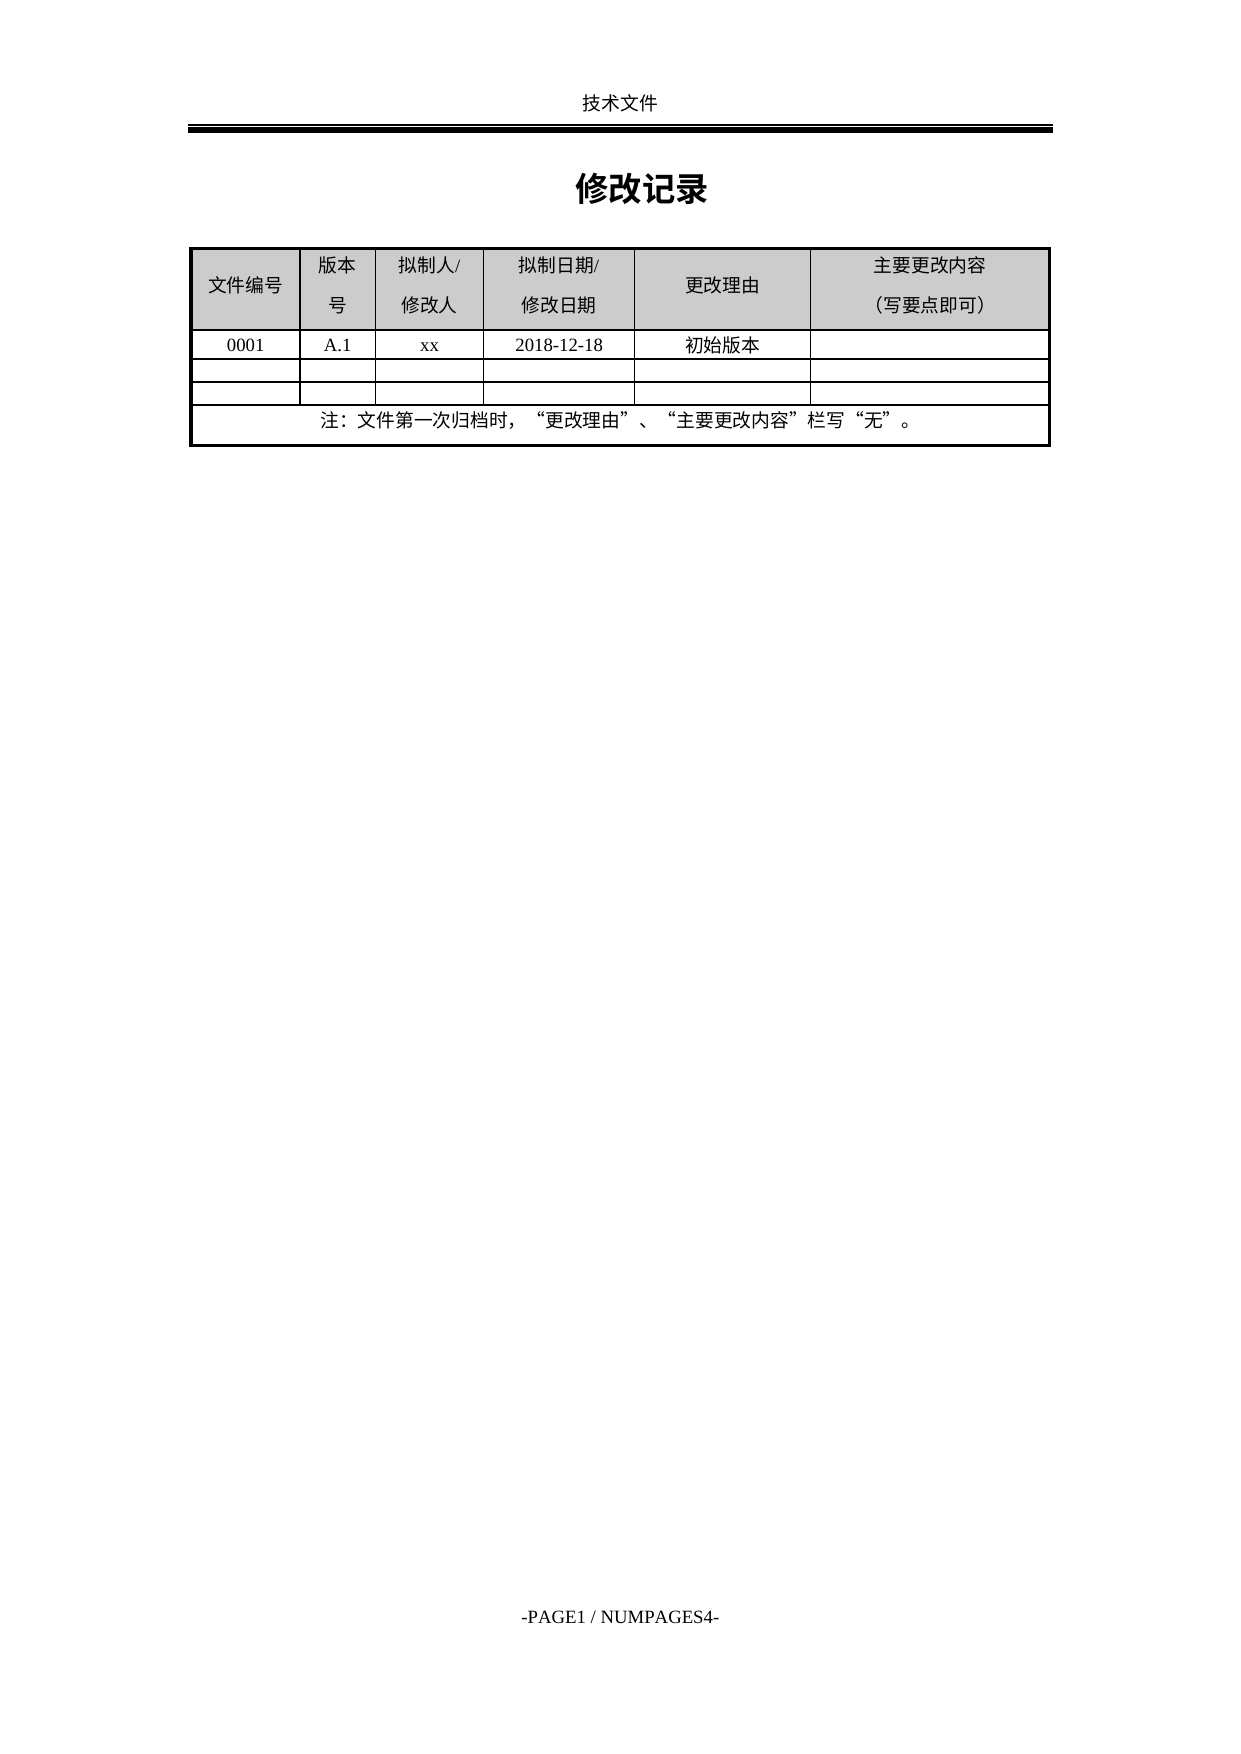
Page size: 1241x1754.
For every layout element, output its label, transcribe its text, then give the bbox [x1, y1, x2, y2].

table_cell [301, 383, 375, 404]
table_cell [811, 360, 1048, 381]
table_cell 初始版本 [635, 331, 810, 358]
table_header 拟制日期/ 修改日期 [484, 250, 634, 329]
table_cell [376, 360, 483, 381]
table_cell 0001 [193, 331, 299, 358]
table_cell [811, 383, 1048, 404]
table_cell 注：文件第一次归档时，“更改理由”、“主要更改内容”栏写“无”。 [193, 406, 1048, 443]
table_cell [635, 360, 810, 381]
table_cell [376, 383, 483, 404]
table_cell [193, 383, 299, 404]
table_cell [811, 331, 1048, 358]
table_header 文件编号 [193, 250, 299, 329]
table_cell [635, 383, 810, 404]
table_cell [484, 360, 634, 381]
table_cell [301, 360, 375, 381]
table_header 版本号 [301, 250, 375, 329]
table_header 主要更改内容 （写要点即可） [811, 250, 1048, 329]
table_cell 2018-12-18 [484, 331, 634, 358]
table_cell xx [376, 331, 483, 358]
table_cell [484, 383, 634, 404]
table_cell A.1 [301, 331, 375, 358]
table_header 更改理由 [635, 250, 810, 329]
table_header 拟制人/ 修改人 [376, 250, 483, 329]
table_cell [193, 360, 299, 381]
text 修改记录 [187, 162, 1053, 211]
